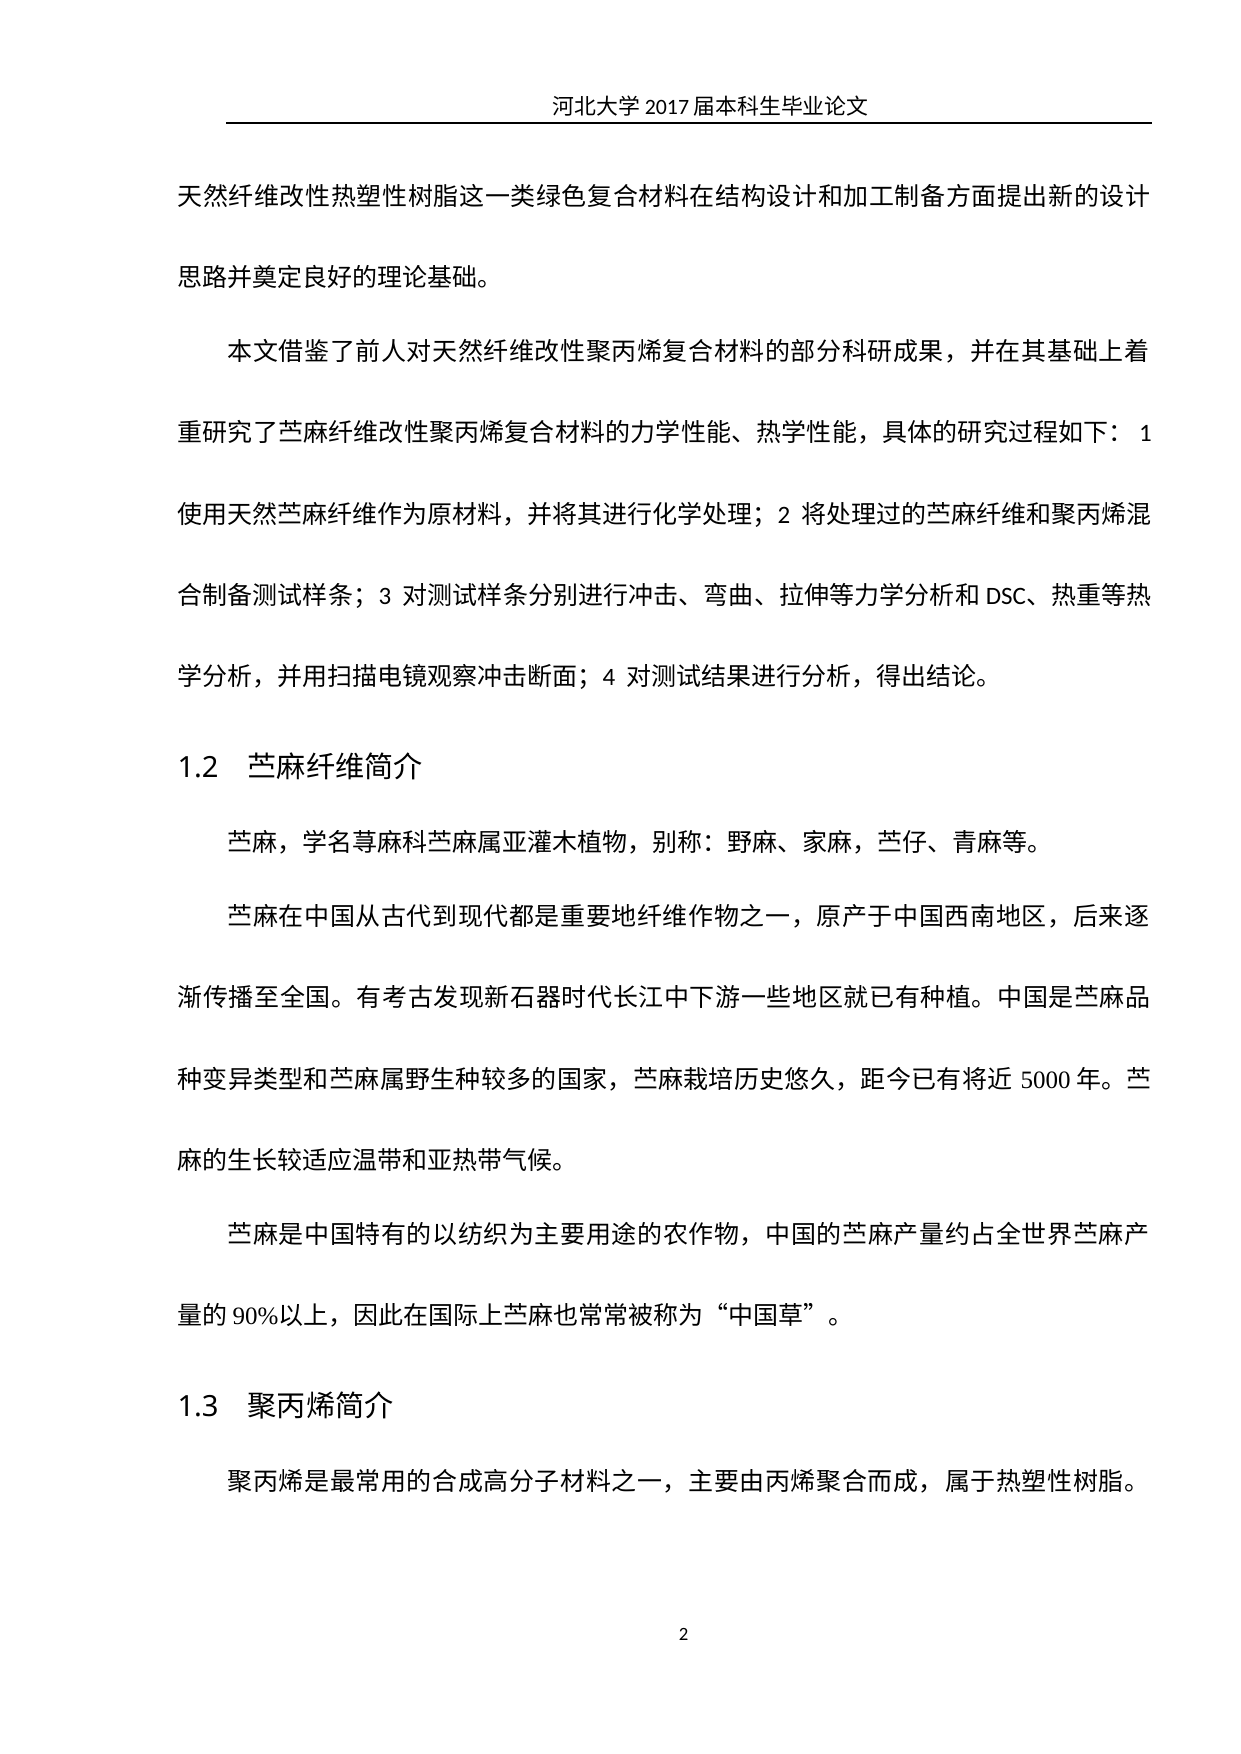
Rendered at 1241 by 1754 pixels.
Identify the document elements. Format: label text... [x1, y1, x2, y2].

text 苎麻是中国特有的以纺织为主要用途的农作物，中国的苎麻产量约占全世界苎麻产量的90%以上，因此在国际上苎麻也常常被称为“中国草”。 [177, 1200, 1152, 1346]
subtitle 1.3 聚丙烯简介 [177, 1372, 1152, 1437]
subtitle 1.2 苎麻纤维简介 [177, 733, 1152, 798]
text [177, 1447, 1152, 1512]
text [177, 162, 1152, 308]
text 苎麻在中国从古代到现代都是重要地纤维作物之一，原产于中国西南地区，后来逐渐传播至全国。有考古发现新石器时代长江中下游一些地区就已有种植。中国是苎麻品种变异类型和苎麻属野生种较多的国家，苎麻栽培历史悠久，距今已有将近5000年。苎麻的生长较适应温带和亚热带气候。 [177, 882, 1152, 1191]
text 本文借鉴了前人对天然纤维改性聚丙烯复合材料的部分科研成果，并在其基础上着重研究了苎麻纤维改性聚丙烯复合材料的力学性能、热学性能，具体的研究过程如下：1 使用天然苎麻纤维作为原材料，并将其进行化学处理；2 将处理过的苎麻纤维和聚丙烯混合制备测试样条；3 对测试样条分别进行冲击、弯曲、拉伸等力学分析和DSC、热重等热学分析，并用扫描电镜观察冲击断面；4 对测试结果进行分析，得出结论。 [177, 317, 1152, 707]
text 苎麻，学名荨麻科苎麻属亚灌木植物，别称：野麻、家麻，苎仔、青麻等。 [177, 808, 1152, 873]
